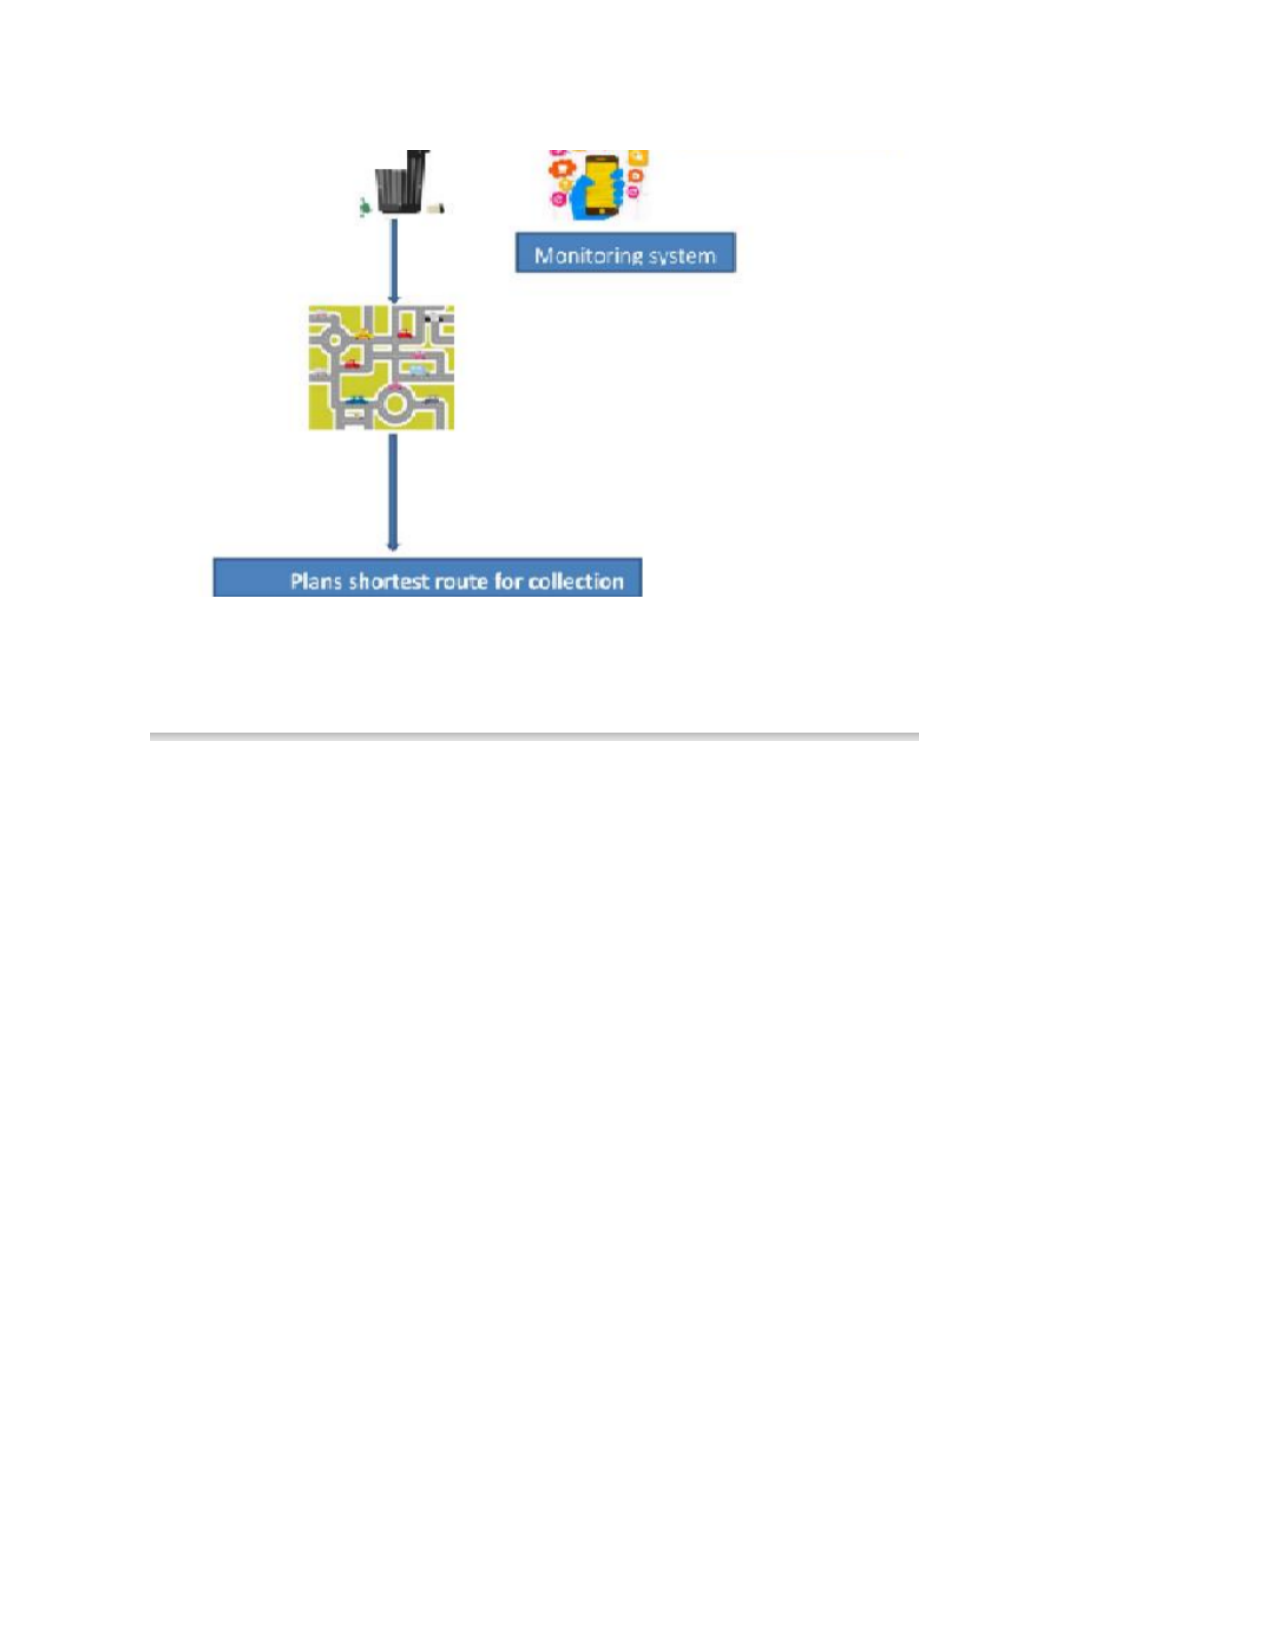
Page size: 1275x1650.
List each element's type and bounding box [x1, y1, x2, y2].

picture [150, 150, 919, 741]
